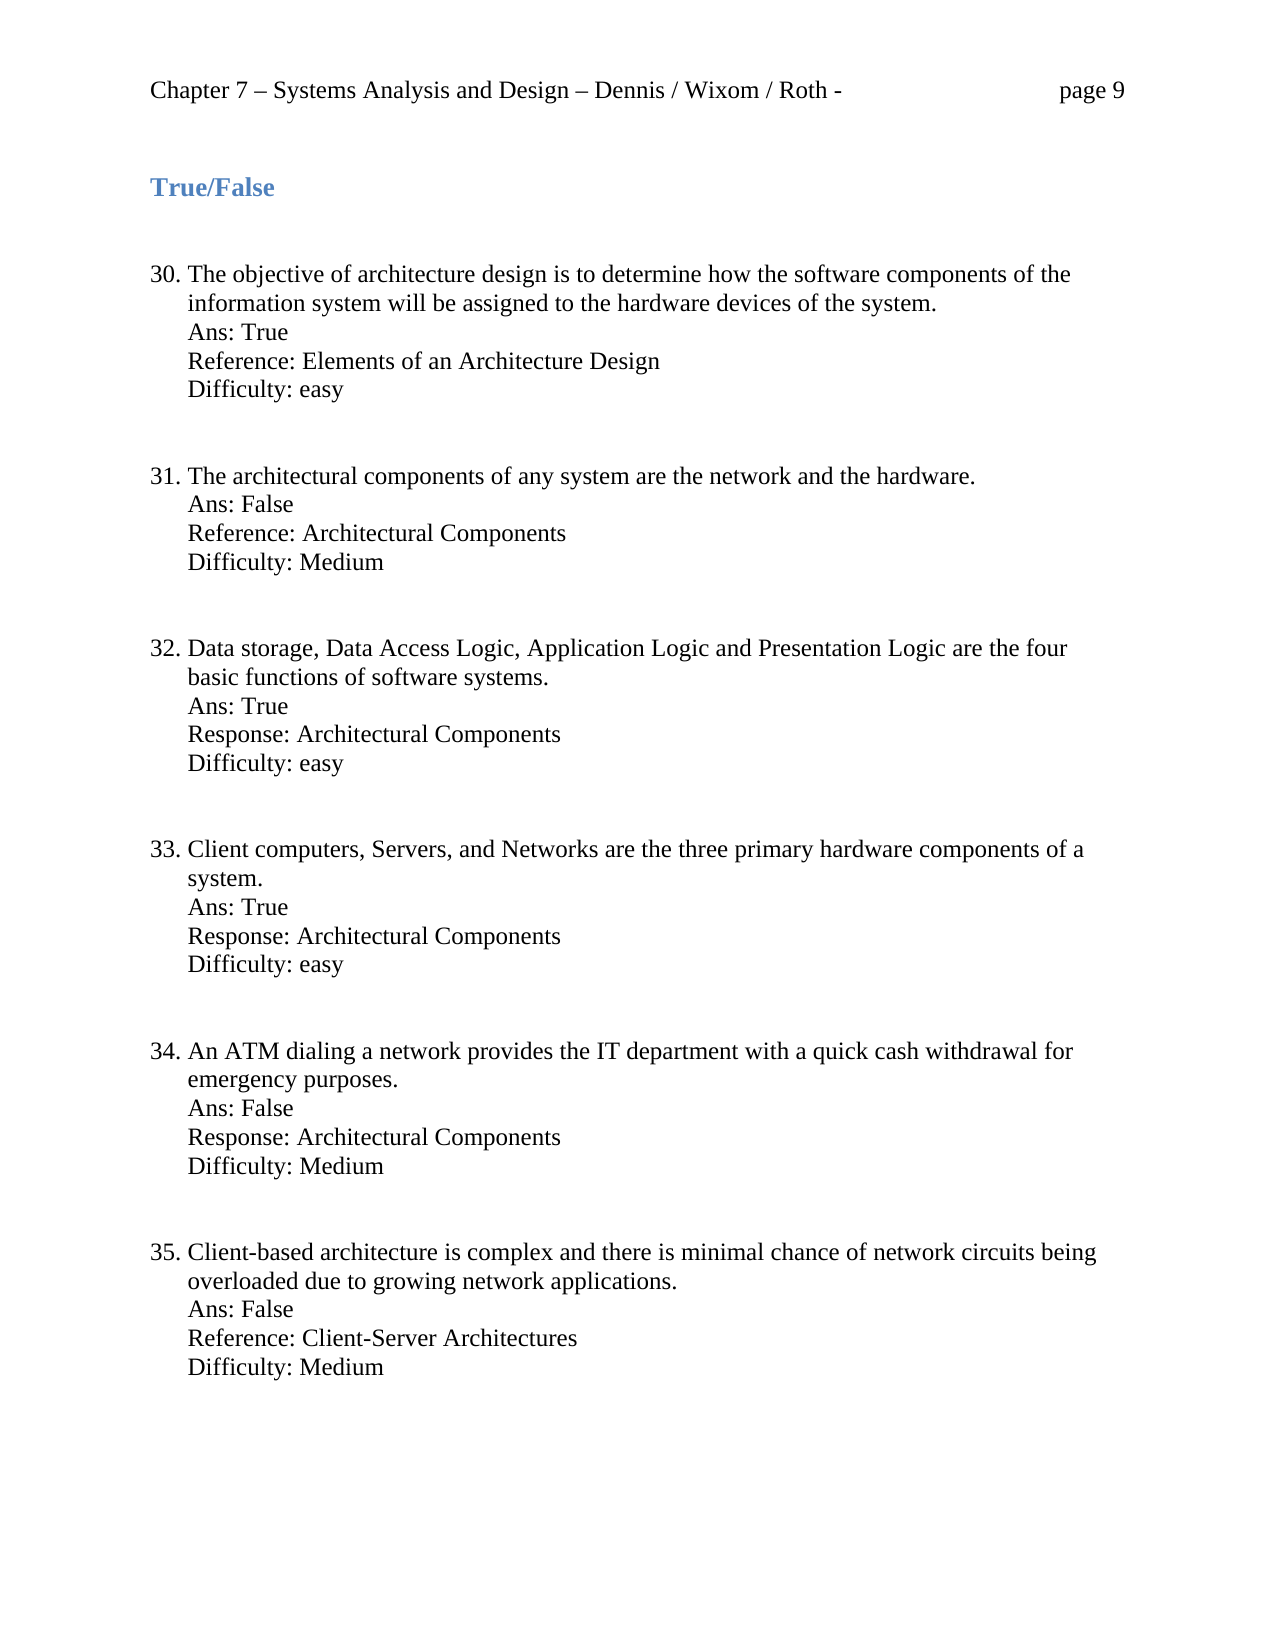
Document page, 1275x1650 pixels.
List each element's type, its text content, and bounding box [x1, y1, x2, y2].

text Reference: Architectural Components [187, 518, 1125, 547]
text Difficulty: easy [187, 949, 1125, 978]
text Ans: False [187, 489, 1125, 518]
text Difficulty: easy [187, 374, 1125, 403]
list Data storage, Data Access Logic, Application Logic and Presentation Logic are the four basic functions of software systems. [150, 633, 1125, 691]
text Reference: Client-Server Architectures [187, 1323, 1125, 1352]
subtitle True/False [150, 171, 1125, 202]
text Response: Architectural Components [187, 1122, 1125, 1151]
text Difficulty: Medium [187, 1151, 1125, 1179]
list The objective of architecture design is to determine how the software components of the information system will be assigned to the hardware devices of the system. [150, 259, 1125, 317]
text Difficulty: easy [187, 748, 1125, 777]
text Response: Architectural Components [187, 921, 1125, 949]
text Ans: True [187, 691, 1125, 719]
text Ans: True [187, 892, 1125, 921]
list Client-based architecture is complex and there is minimal chance of network circuits being overloaded due to growing network applications. [150, 1237, 1125, 1294]
list The architectural components of any system are the network and the hardware. [150, 461, 1125, 489]
text Ans: False [187, 1093, 1125, 1122]
text Reference: Elements of an Architecture Design [187, 346, 1125, 374]
text Ans: True [150, 317, 1125, 346]
text Difficulty: Medium [187, 1352, 1125, 1381]
list An ATM dialing a network provides the IT department with a quick cash withdrawal for emergency purposes. [150, 1036, 1125, 1093]
list Client computers, Servers, and Networks are the three primary hardware components of a system. [150, 834, 1125, 892]
text Response: Architectural Components [187, 719, 1125, 748]
text Ans: False [187, 1294, 1125, 1323]
text Difficulty: Medium [187, 547, 1125, 576]
